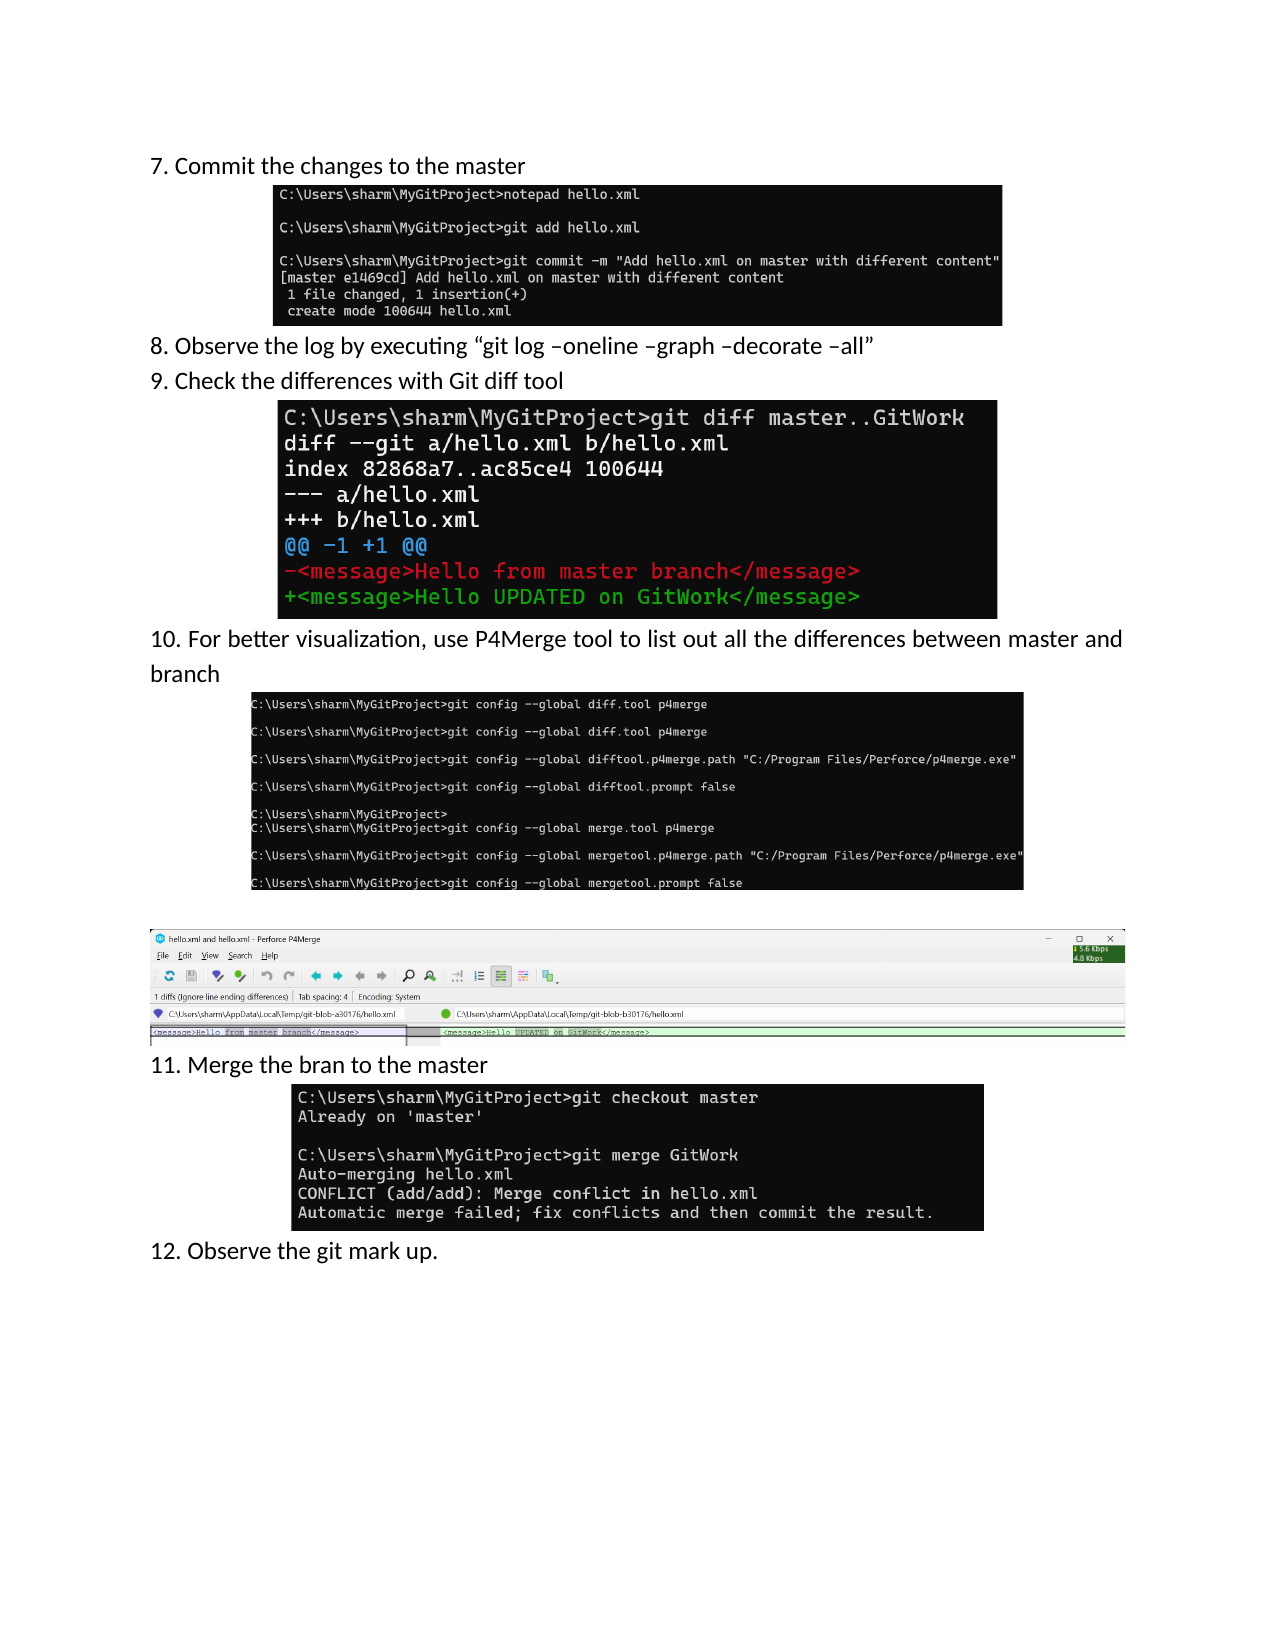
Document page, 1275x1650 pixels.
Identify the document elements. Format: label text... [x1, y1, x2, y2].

picture [251, 692, 1024, 890]
text 7. Commit the changes to the master [150, 150, 1125, 181]
text 12. Observe the git mark up. [150, 1235, 1125, 1266]
picture [150, 929, 1125, 1046]
text 8. Observe the log by executing “git log –oneline –graph –decorate –all” [150, 330, 1125, 360]
picture [291, 1084, 984, 1231]
text 9. Check the differences with Git diff tool [150, 365, 1125, 395]
text 10. For better visualization, use P4Merge tool to list out all the differences between master and branch [150, 623, 1125, 688]
picture [277, 400, 998, 619]
picture [272, 185, 1003, 326]
text 11. Merge the bran to the master [150, 1050, 1125, 1080]
